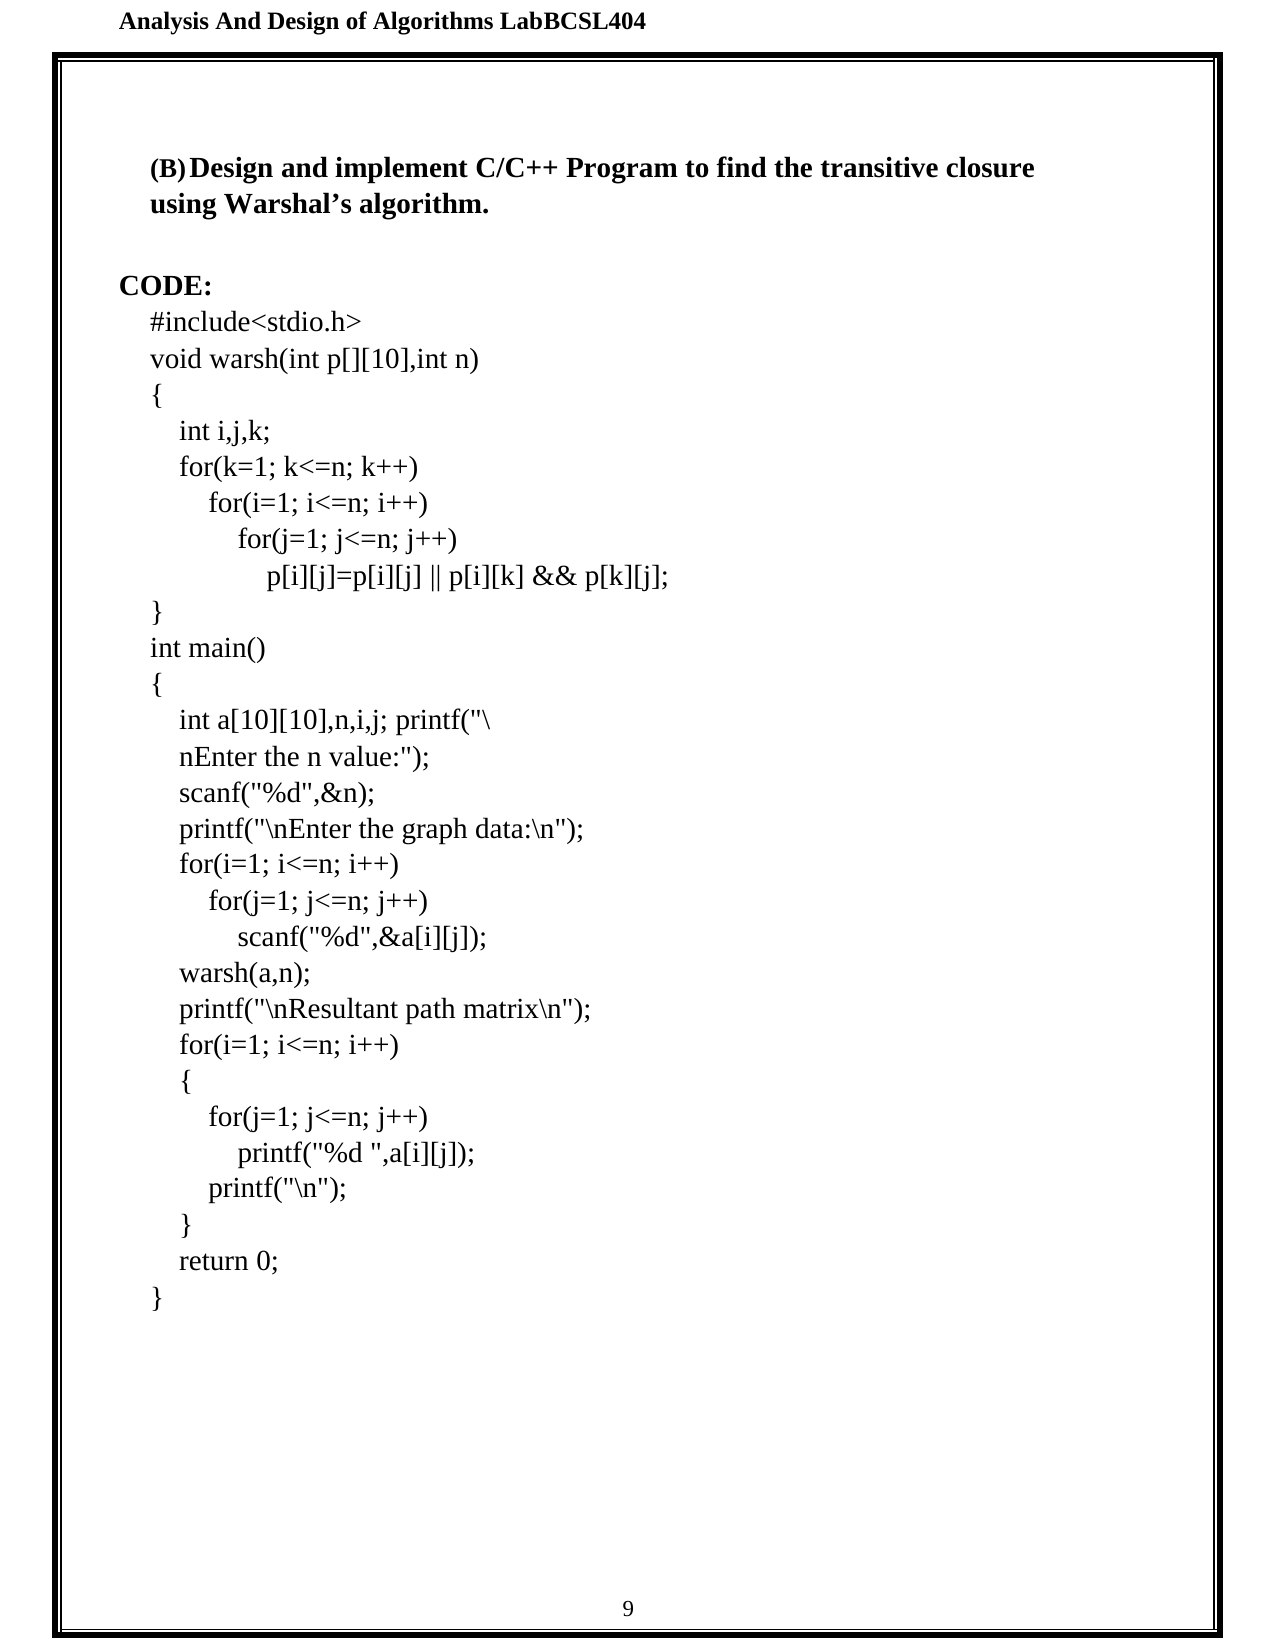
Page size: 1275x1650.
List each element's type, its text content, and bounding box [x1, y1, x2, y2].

text { [150, 377, 1137, 410]
text printf("\n"); [208, 1171, 1137, 1204]
text { [179, 1063, 1137, 1096]
text } [150, 594, 1137, 627]
text for(j=1; j<=n; j++) scanf("%d",&a[i][j]); [208, 883, 489, 952]
text #include<stdio.h> [150, 304, 1137, 338]
text for(j=1; j<=n; j++) printf("%d ",a[i][j]); [208, 1099, 476, 1169]
text return 0; [179, 1243, 1137, 1277]
text void warsh(int p[][10],int n) [150, 341, 1137, 374]
text } [179, 1207, 1137, 1241]
subtitle Design and implement C/C++ Program to find the transitive closure using Warshal’s algorithm. [150, 150, 1108, 220]
text warsh(a,n); [179, 955, 1137, 988]
text printf("\nResultant path matrix\n"); for(i=1; i<=n; i++) [179, 991, 594, 1060]
text } [150, 1280, 1137, 1313]
text int a[10][10],n,i,j; printf("\nEnter the n value:"); scanf("%d",&n); [179, 702, 526, 808]
text int main() [150, 630, 1137, 664]
text int i,j,k; [179, 413, 1137, 447]
text for(j=1; j<=n; j++) [237, 522, 1137, 555]
text for(k=1; k<=n; k++) for(i=1; i<=n; i++) [179, 449, 429, 519]
text { [150, 667, 1137, 700]
text p[i][j]=p[i][j] || p[i][k] && p[k][j]; [266, 558, 1137, 591]
text CODE: [119, 268, 1137, 302]
text printf("\nEnter the graph data:\n"); for(i=1; i<=n; i++) [179, 811, 586, 880]
